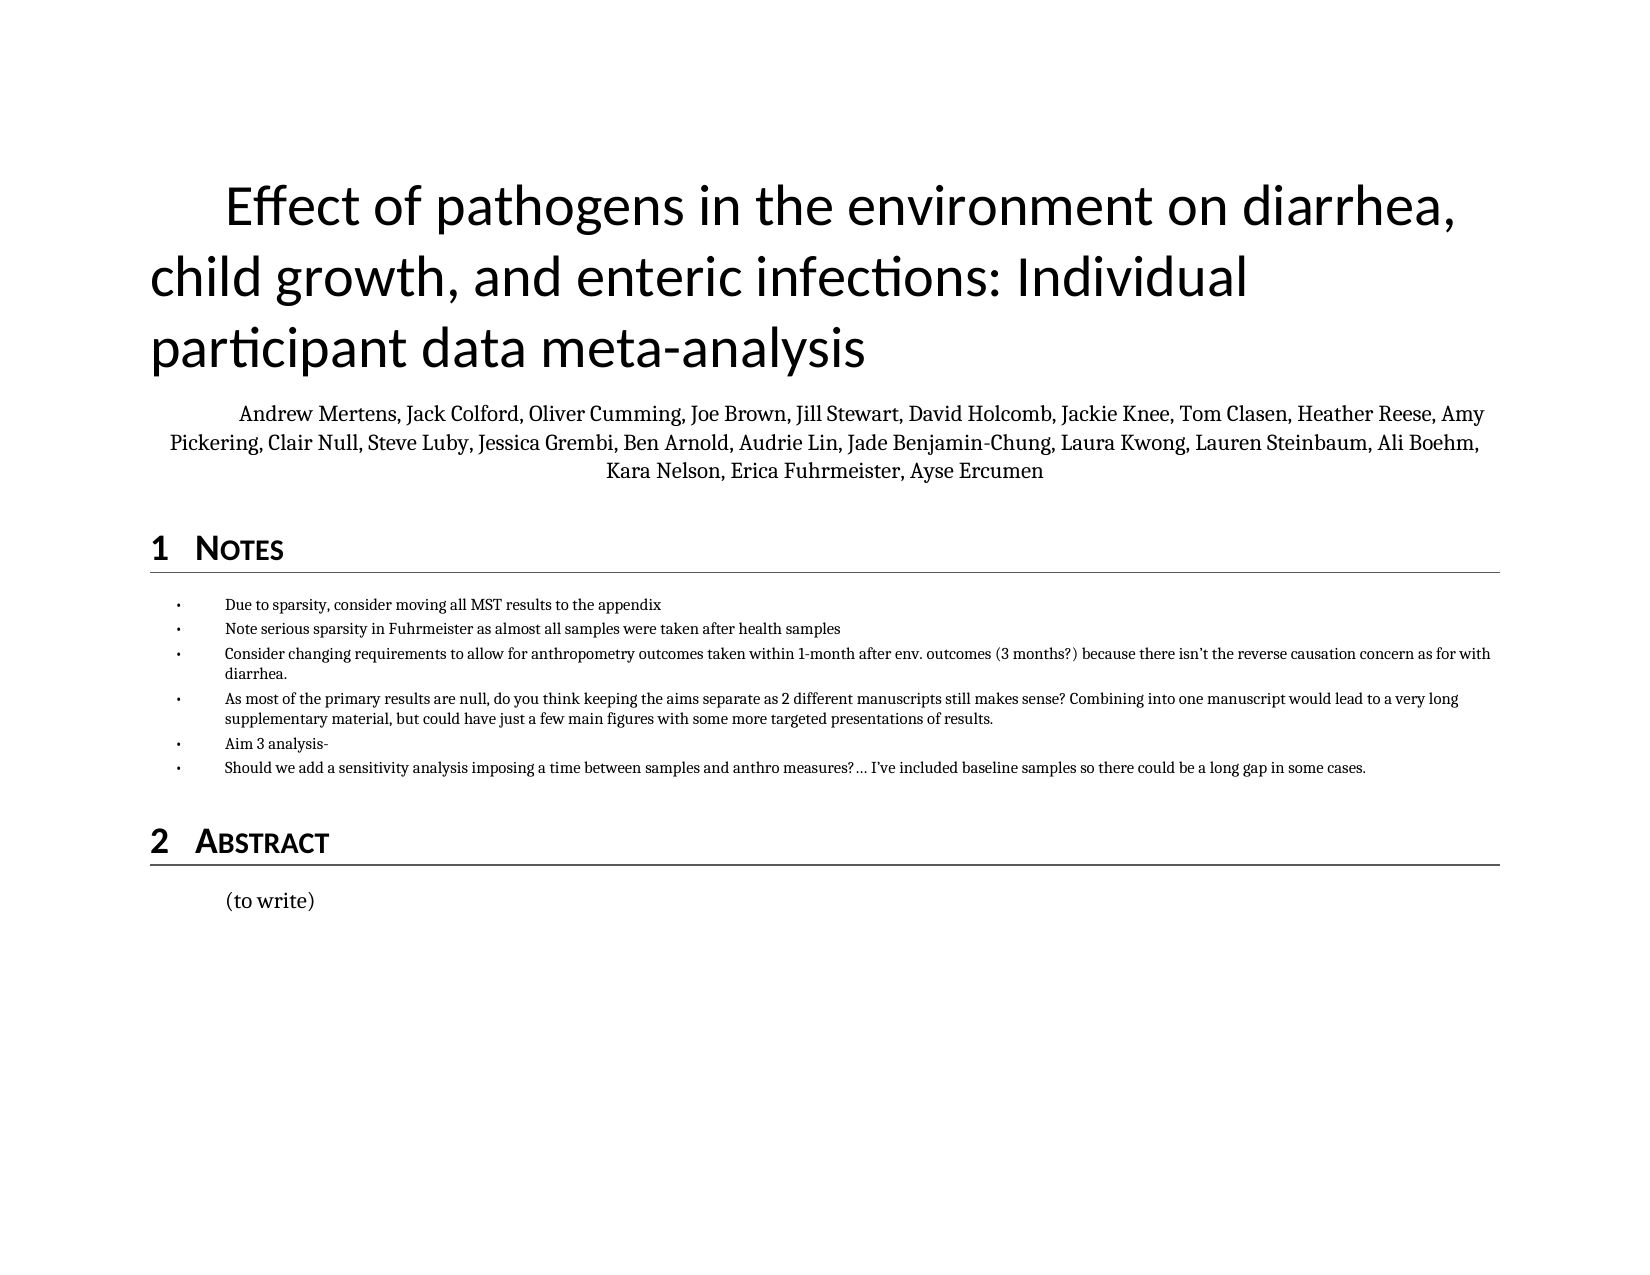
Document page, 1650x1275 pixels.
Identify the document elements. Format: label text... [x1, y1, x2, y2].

list Consider changing requirements to allow for anthropometry outcomes taken within 1-month after env. outcomes (3 months?) because there isn’t the reverse causation concern as for with diarrhea. [175, 644, 1500, 684]
text (to write) [150, 888, 1500, 914]
list Due to sparsity, consider moving all MST results to the appendix [175, 595, 1500, 614]
subtitle Abstract [150, 817, 1500, 864]
list As most of the primary results are null, do you think keeping the aims separate as 2 different manuscripts still makes sense? Combining into one manuscript would lead to a very long supplementary material, but could have just a few main figures with some more targeted presentations of results. [175, 689, 1500, 729]
list Should we add a sensitivity analysis imposing a time between samples and anthro measures?… I’ve included baseline samples so there could be a long gap in some cases. [175, 758, 1500, 778]
text Andrew Mertens, Jack Colford, Oliver Cumming, Joe Brown, Jill Stewart, David Holcomb, Jackie Knee, Tom Clasen, Heather Reese, Amy Pickering, Clair Null, Steve Luby, Jessica Grembi, Ben Arnold, Audrie Lin, Jade Benjamin-Chung, Laura Kwong, Lauren Steinbaum, Ali Boehm, Kara Nelson, Erica Fuhrmeister, Ayse Ercumen [150, 401, 1500, 484]
list Note serious sparsity in Fuhrmeister as almost all samples were taken after health samples [175, 620, 1500, 639]
subtitle Notes [150, 524, 1500, 572]
list Aim 3 analysis- [175, 734, 1500, 753]
title Effect of pathogens in the environment on diarrhea, child growth, and enteric infections: Individual participant data meta-analysis [150, 169, 1500, 382]
